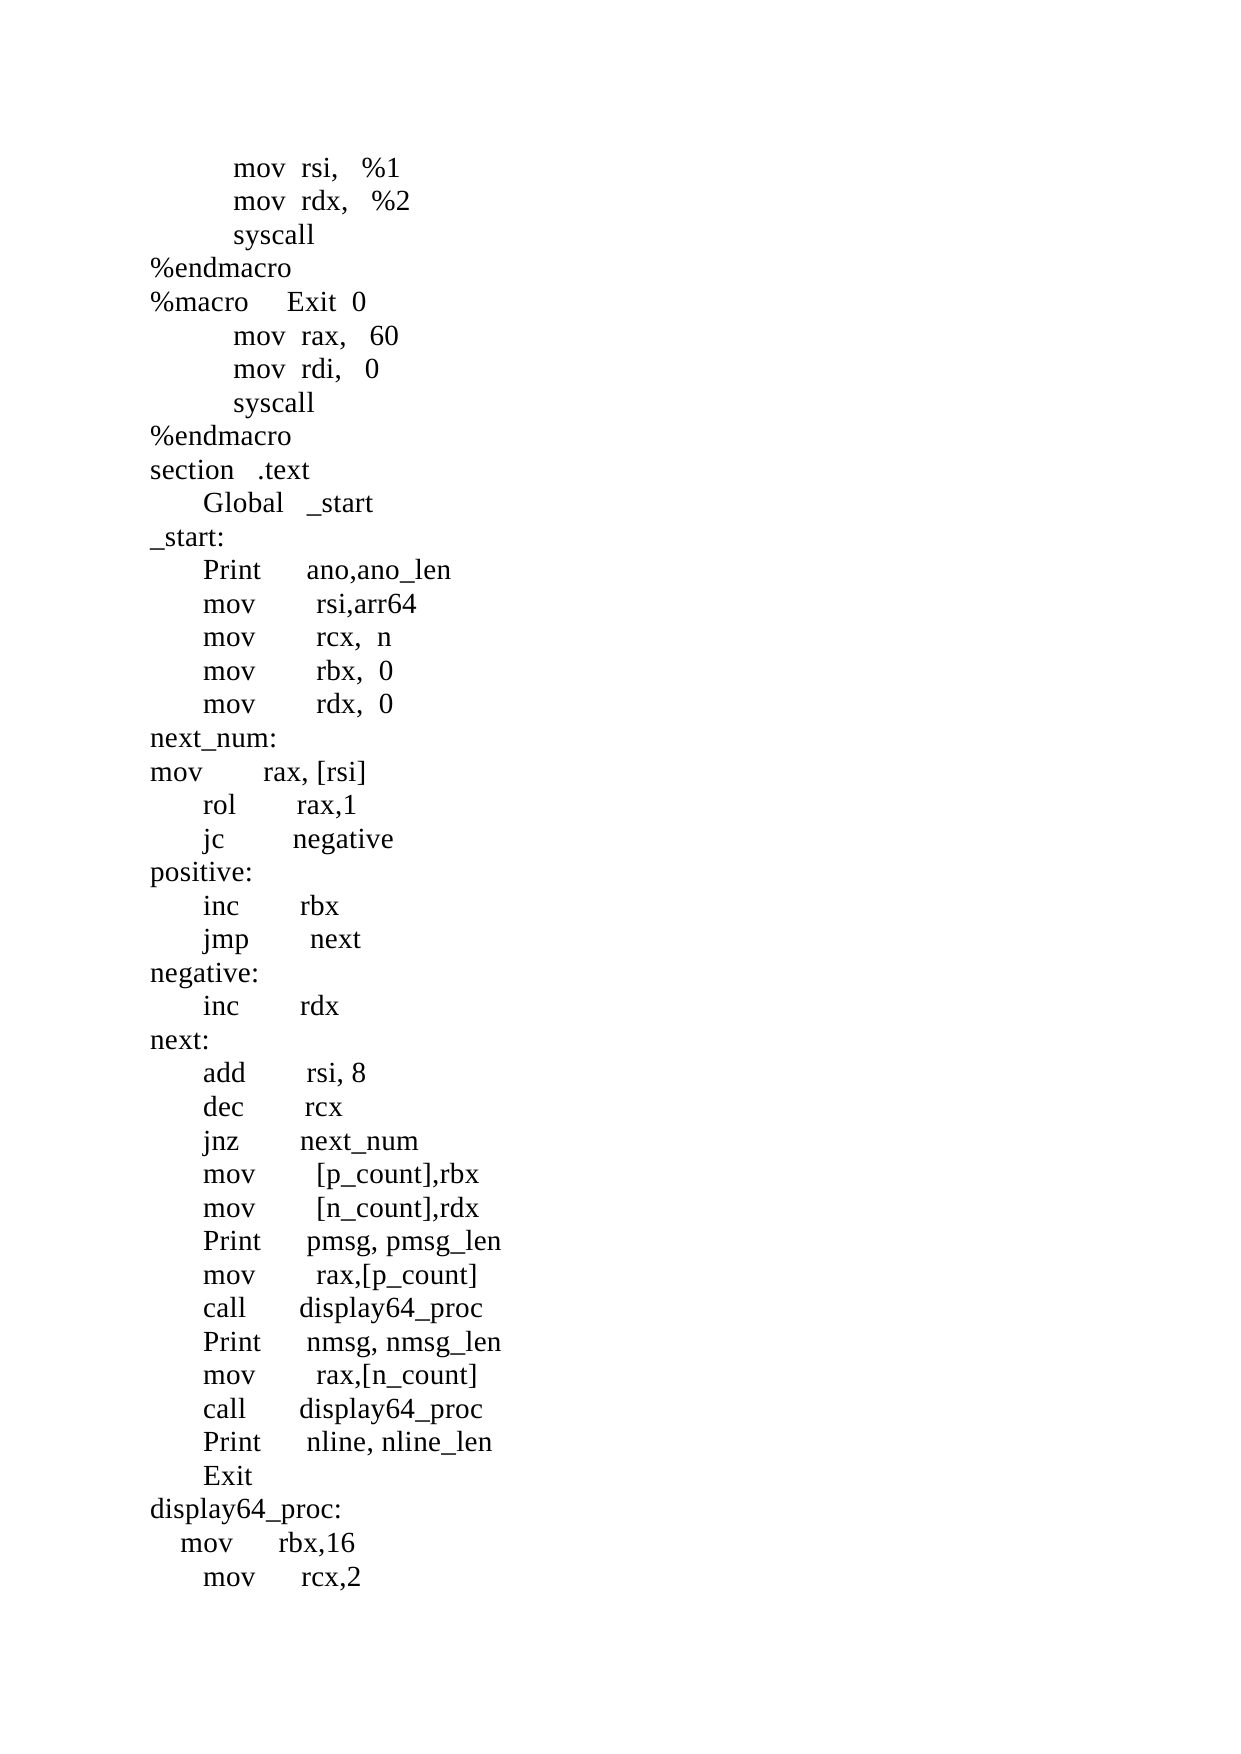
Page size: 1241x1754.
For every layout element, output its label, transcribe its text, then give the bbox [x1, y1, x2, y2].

text call display64_proc [150, 1391, 1090, 1424]
text add rsi, 8 [150, 1056, 1090, 1089]
text mov rbx,16 [150, 1525, 1090, 1559]
text next: [150, 1022, 1090, 1056]
text %endmacro [150, 418, 1090, 452]
text Print nmsg, nmsg_len [150, 1324, 1090, 1357]
text mov rdx, %2 [150, 183, 1090, 217]
text mov rbx, 0 [150, 653, 1090, 687]
text mov rax, 60 [150, 318, 1090, 351]
text Print ano,ano_len [150, 552, 1090, 586]
text Global _start [150, 485, 1090, 519]
text mov rsi,arr64 [150, 586, 1090, 619]
text next_num: [150, 720, 1090, 754]
text inc rbx [150, 888, 1090, 921]
text positive: [150, 854, 1090, 888]
text %macro Exit 0 [150, 284, 1090, 318]
text _start: [150, 519, 1090, 552]
text inc rdx [150, 988, 1090, 1022]
text jmp next [150, 921, 1090, 955]
text section .text [150, 452, 1090, 485]
text Print nline, nline_len [150, 1424, 1090, 1458]
text mov [p_count],rbx [150, 1156, 1090, 1190]
text mov rax,[p_count] [150, 1257, 1090, 1290]
text call display64_proc [150, 1290, 1090, 1324]
text jnz next_num [150, 1123, 1090, 1156]
text mov rsi, %1 [150, 150, 1090, 183]
text Exit [150, 1458, 1090, 1492]
text mov rax, [rsi] [150, 754, 1090, 787]
text syscall [150, 217, 1090, 251]
text dec rcx [150, 1089, 1090, 1123]
text mov rdi, 0 [150, 351, 1090, 385]
text negative: [150, 955, 1090, 988]
text mov rdx, 0 [150, 687, 1090, 720]
text mov rcx, n [150, 619, 1090, 653]
text %endmacro [150, 251, 1090, 284]
text syscall [150, 385, 1090, 418]
text rol rax,1 [150, 787, 1090, 821]
text Print pmsg, pmsg_len [150, 1223, 1090, 1257]
text mov rcx,2 [150, 1559, 1090, 1592]
text mov [n_count],rdx [150, 1190, 1090, 1223]
text display64_proc: [150, 1492, 1090, 1525]
text jc negative [150, 821, 1090, 854]
text mov rax,[n_count] [150, 1357, 1090, 1391]
